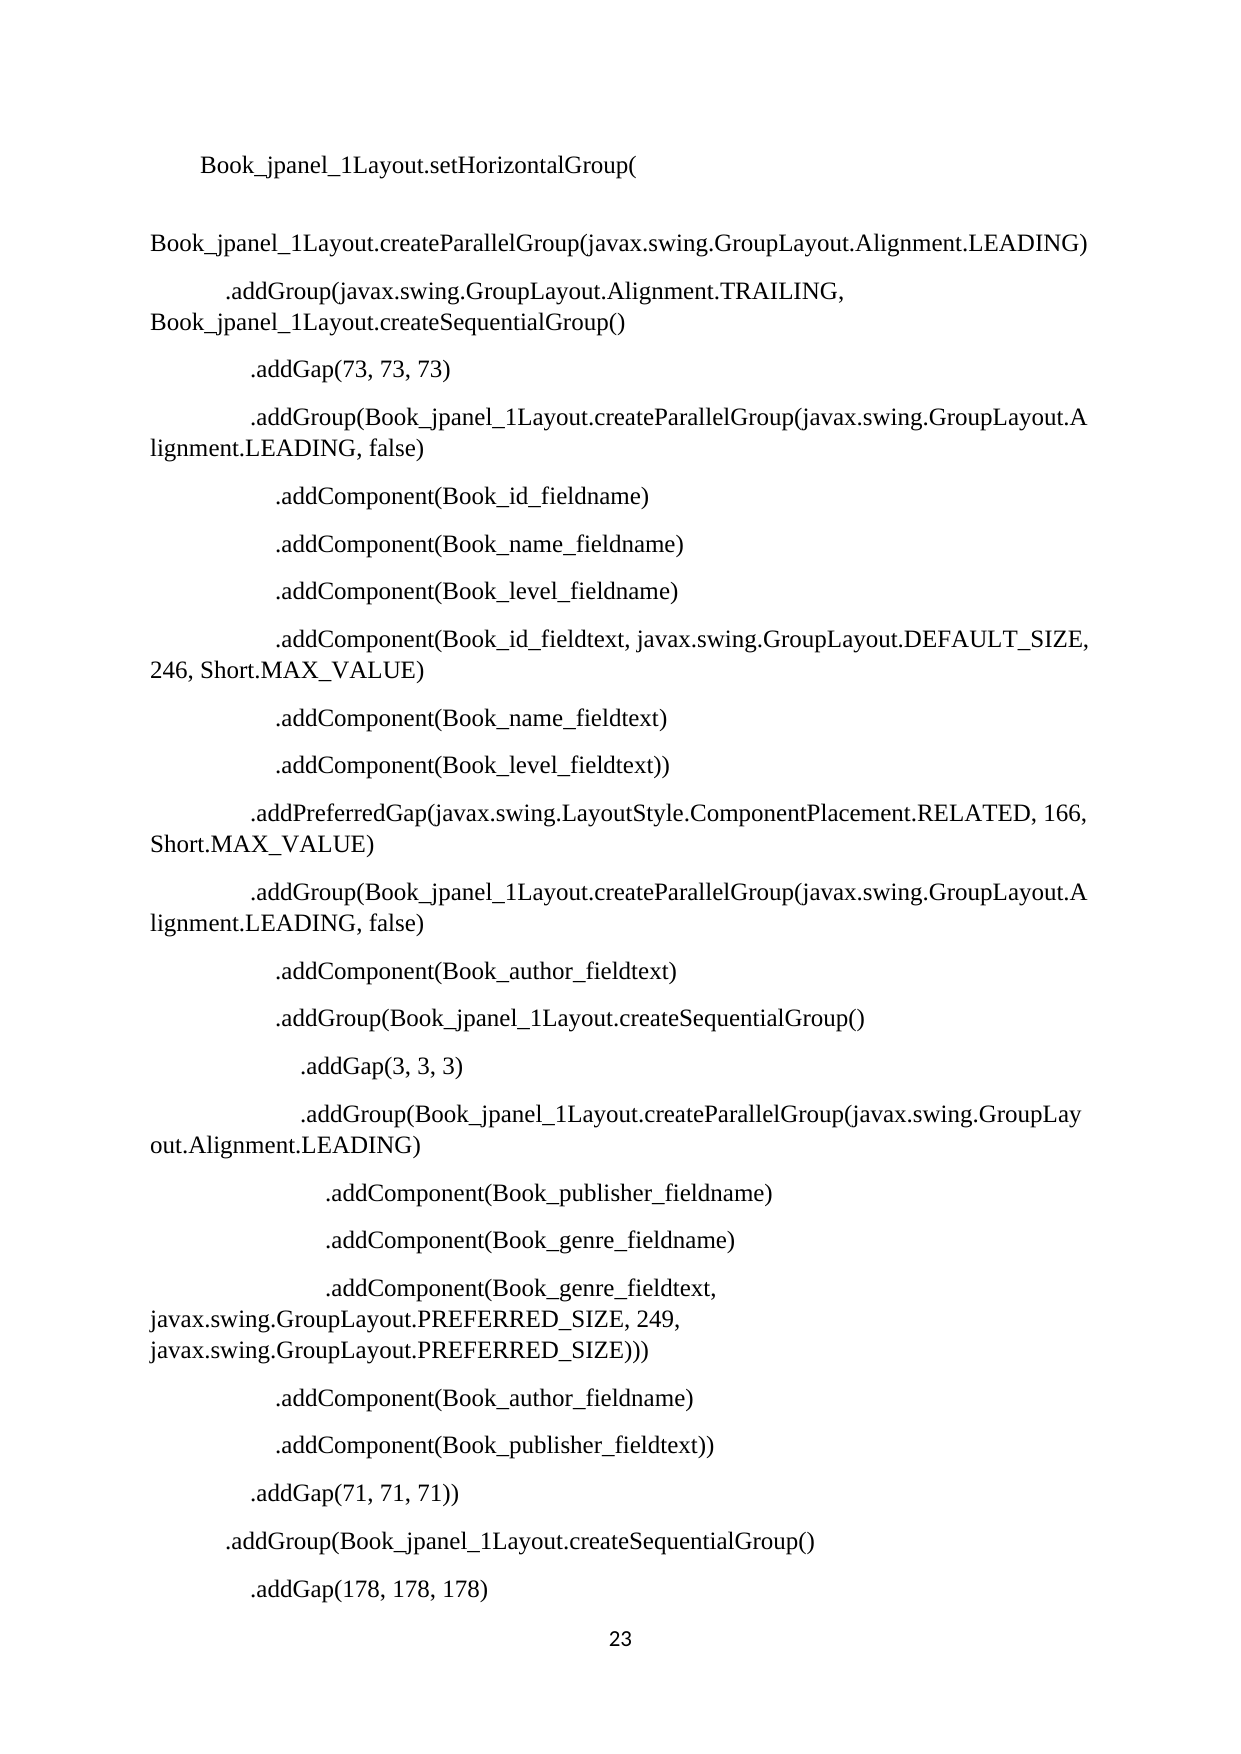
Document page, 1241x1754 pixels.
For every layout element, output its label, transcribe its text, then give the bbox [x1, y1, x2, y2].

text .addComponent(Book_publisher_fieldtext)) [150, 1431, 1090, 1459]
text .addPreferredGap(javax.swing.LayoutStyle.ComponentPlacement.RELATED, 166, Short.MAX_VALUE) [150, 798, 1090, 858]
text .addGroup(Book_jpanel_1Layout.createParallelGroup(javax.swing.GroupLayout.Alignment.LEADING) [150, 1099, 1090, 1159]
text .addGroup(Book_jpanel_1Layout.createSequentialGroup() [150, 1526, 1090, 1555]
text .addGroup(Book_jpanel_1Layout.createSequentialGroup() [150, 1003, 1090, 1032]
text .addComponent(Book_genre_fieldname) [150, 1225, 1090, 1254]
text .addGroup(Book_jpanel_1Layout.createParallelGroup(javax.swing.GroupLayout.Alignment.LEADING, false) [150, 877, 1090, 937]
text .addGap(178, 178, 178) [150, 1574, 1090, 1602]
text .addComponent(Book_author_fieldname) [150, 1383, 1090, 1412]
text .addComponent(Book_id_fieldtext, javax.swing.GroupLayout.DEFAULT_SIZE, 246, Short.MAX_VALUE) [150, 624, 1090, 684]
text .addGap(71, 71, 71)) [150, 1478, 1090, 1507]
text .addComponent(Book_level_fieldname) [150, 576, 1090, 605]
text .addComponent(Book_level_fieldtext)) [150, 751, 1090, 779]
text .addGap(73, 73, 73) [150, 354, 1090, 383]
text .addComponent(Book_publisher_fieldname) [150, 1178, 1090, 1206]
text .addComponent(Book_name_fieldname) [150, 529, 1090, 557]
text Book_jpanel_1Layout.setHorizontalGroup( [150, 150, 1090, 179]
text .addComponent(Book_id_fieldname) [150, 481, 1090, 510]
text .addGap(3, 3, 3) [150, 1051, 1090, 1080]
text .addComponent(Book_name_fieldtext) [150, 703, 1090, 732]
text .addComponent(Book_author_fieldtext) [150, 956, 1090, 984]
text Book_jpanel_1Layout.createParallelGroup(javax.swing.GroupLayout.Alignment.LEADING) [150, 198, 1090, 257]
text .addComponent(Book_genre_fieldtext, javax.swing.GroupLayout.PREFERRED_SIZE, 249, javax.swing.GroupLayout.PREFERRED_SIZE))) [150, 1273, 1090, 1364]
text .addGroup(Book_jpanel_1Layout.createParallelGroup(javax.swing.GroupLayout.Alignment.LEADING, false) [150, 402, 1090, 462]
text .addGroup(javax.swing.GroupLayout.Alignment.TRAILING, Book_jpanel_1Layout.createSequentialGroup() [150, 276, 1090, 336]
